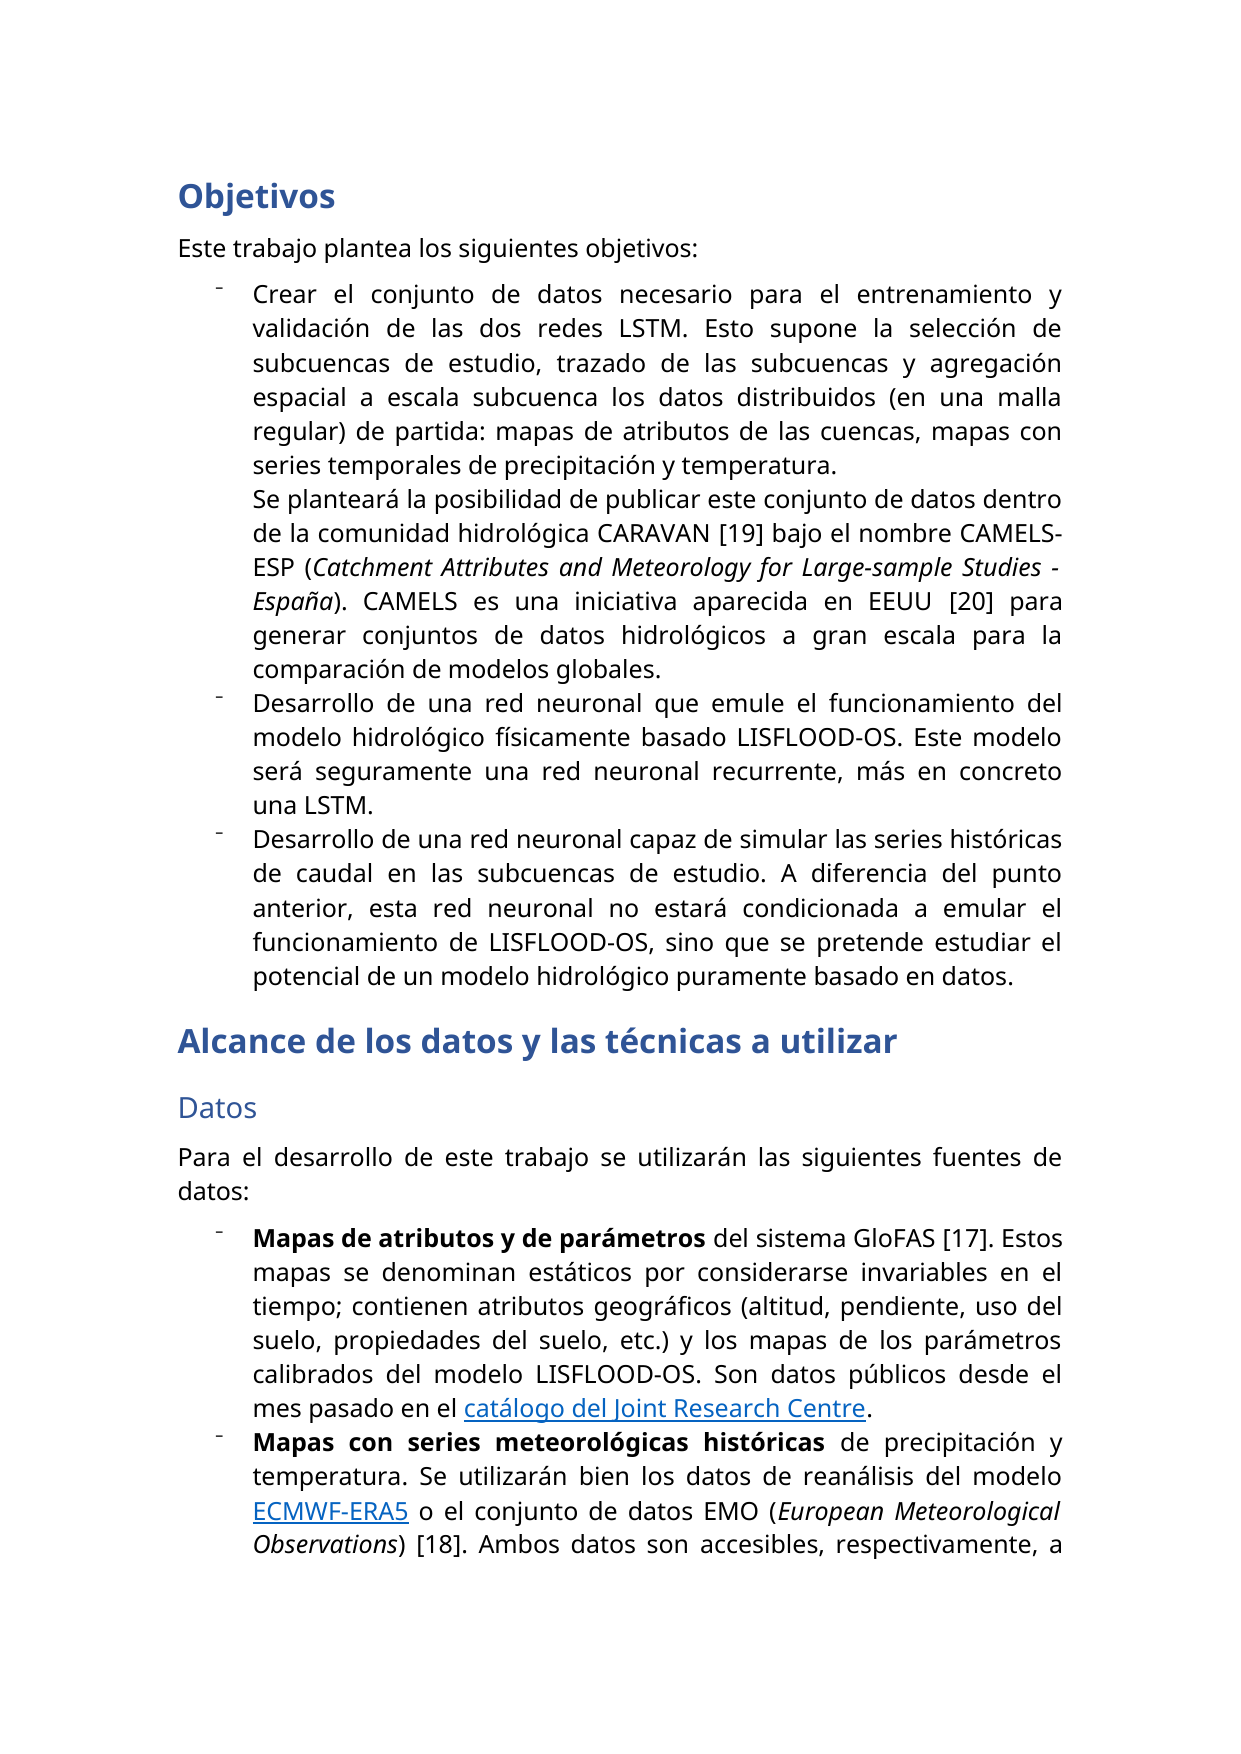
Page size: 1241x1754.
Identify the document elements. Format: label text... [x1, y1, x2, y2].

list Se planteará la posibilidad de publicar este conjunto de datos dentro de la comunidad hidrológica CARAVAN bajo el nombre CAMELS-ESP (Catchment Attributes and Meteorology for Large-sample Studies - España). CAMELS es una iniciativa aparecida en EEUU para generar conjuntos de datos hidrológicos a gran escala para la comparación de modelos globales. [252, 481, 1063, 686]
list Crear el conjunto de datos necesario para el entrenamiento y validación de las dos redes LSTM. Esto supone la selección de subcuencas de estudio, trazado de las subcuencas y agregación espacial a escala subcuenca los datos distribuidos (en una malla regular) de partida: mapas de atributos de las cuencas, mapas con series temporales de precipitación y temperatura. [215, 277, 1063, 481]
subtitle Datos [177, 1088, 1063, 1127]
text Para el desarrollo de este trabajo se utilizarán las siguientes fuentes de datos: [177, 1140, 1063, 1208]
text Este trabajo plantea los siguientes objetivos: [177, 231, 1063, 264]
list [215, 1425, 1063, 1561]
subtitle Objetivos [177, 173, 1063, 218]
list Desarrollo de una red neuronal capaz de simular las series históricas de caudal en las subcuencas de estudio. A diferencia del punto anterior, esta red neuronal no estará condicionada a emular el funcionamiento de LISFLOOD-OS, sino que se pretende estudiar el potencial de un modelo hidrológico puramente basado en datos. [215, 822, 1063, 992]
list Mapas de atributos y de parámetros del sistema GloFAS . Estos mapas se denominan estáticos por considerarse invariables en el tiempo; contienen atributos geográficos (altitud, pendiente, uso del suelo, propiedades del suelo, etc.) y los mapas de los parámetros calibrados del modelo LISFLOOD-OS. Son datos públicos desde el mes pasado en el catálogo del Joint Research Centre. [215, 1221, 1063, 1425]
subtitle Alcance de los datos y las técnicas a utilizar [177, 1017, 1063, 1063]
list Desarrollo de una red neuronal que emule el funcionamiento del modelo hidrológico físicamente basado LISFLOOD-OS. Este modelo será seguramente una red neuronal recurrente, más en concreto una LSTM. [215, 686, 1063, 822]
